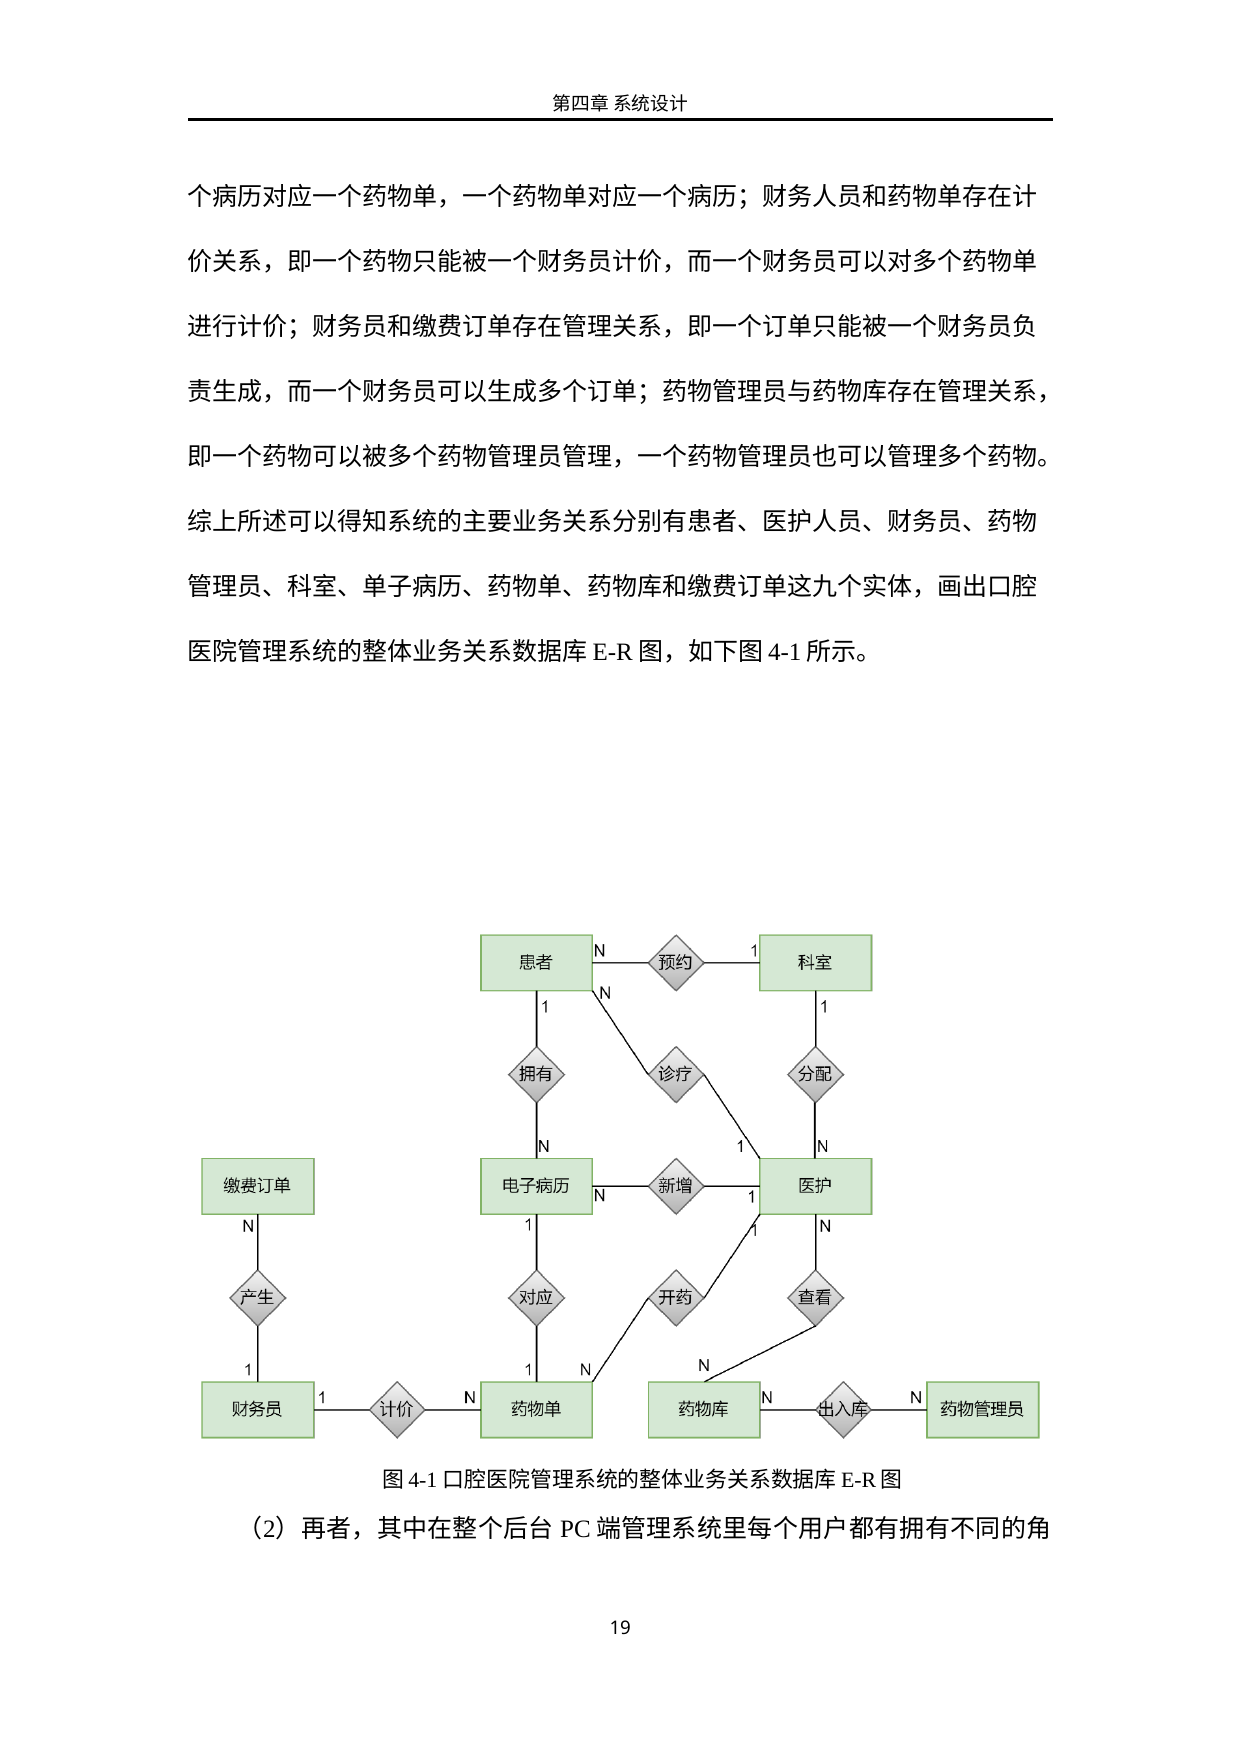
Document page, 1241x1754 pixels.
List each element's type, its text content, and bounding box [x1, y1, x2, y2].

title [187, 162, 1053, 682]
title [187, 1494, 1053, 1559]
title 图4-1 口腔医院管理系统的整体业务关系数据库E-R图 [187, 1462, 1053, 1494]
picture [187, 920, 1053, 1452]
